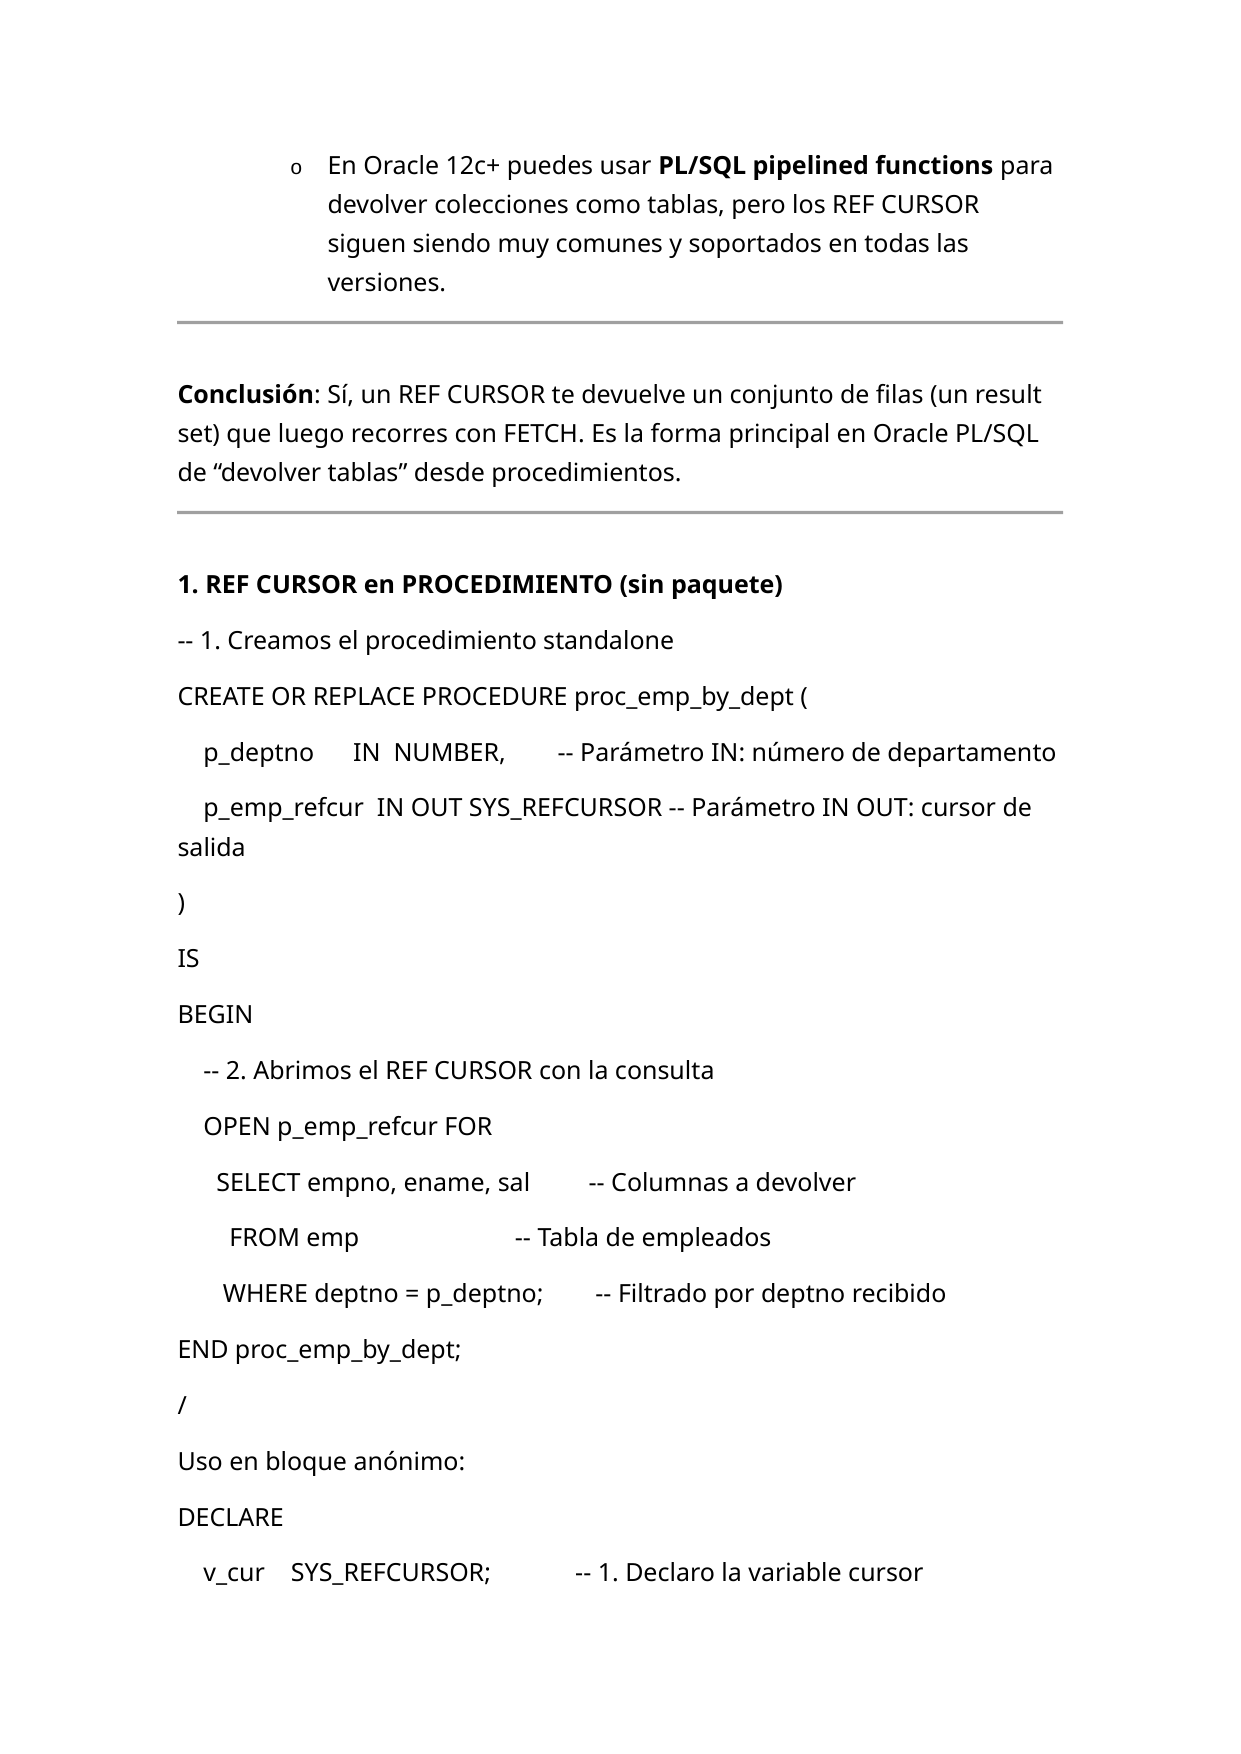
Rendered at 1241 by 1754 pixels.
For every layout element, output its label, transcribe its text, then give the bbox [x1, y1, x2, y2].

text OPEN p_emp_refcur FOR [177, 1108, 1063, 1142]
text / [177, 1388, 1063, 1422]
text SELECT empno, ename, sal -- Columnas a devolver [177, 1164, 1063, 1198]
text WHERE deptno = p_deptno; -- Filtrado por deptno recibido [177, 1276, 1063, 1310]
text v_cur SYS_REFCURSOR; -- 1. Declaro la variable cursor [177, 1555, 1063, 1589]
text BEGIN [177, 997, 1063, 1031]
text IS [177, 941, 1063, 975]
text END proc_emp_by_dept; [177, 1332, 1063, 1366]
text p_deptno IN NUMBER, -- Parámetro IN: número de departamento [177, 734, 1063, 768]
text DECLARE [177, 1499, 1063, 1533]
text Conclusión: Sí, un REF CURSOR te devuelve un conjunto de filas (un result set) que luego recorres con FETCH. Es la forma principal en Oracle PL/SQL de “devolver tablas” desde procedimientos. [177, 377, 1063, 489]
text CREATE OR REPLACE PROCEDURE proc_emp_by_dept ( [177, 678, 1063, 712]
text ) [177, 885, 1063, 919]
text FROM emp -- Tabla de empleados [177, 1220, 1063, 1254]
text -- 2. Abrimos el REF CURSOR con la consulta [177, 1053, 1063, 1087]
text p_emp_refcur IN OUT SYS_REFCURSOR -- Parámetro IN OUT: cursor de salida [177, 790, 1063, 863]
text 1. REF CURSOR en PROCEDIMIENTO (sin paquete) [177, 567, 1063, 601]
text Uso en bloque anónimo: [177, 1443, 1063, 1477]
text -- 1. Creamos el procedimiento standalone [177, 623, 1063, 657]
list En Oracle 12c+ puedes usar PL/SQL pipelined functions para devolver colecciones como tablas, pero los REF CURSOR siguen siendo muy comunes y soportados en todas las versiones. [290, 148, 1063, 299]
